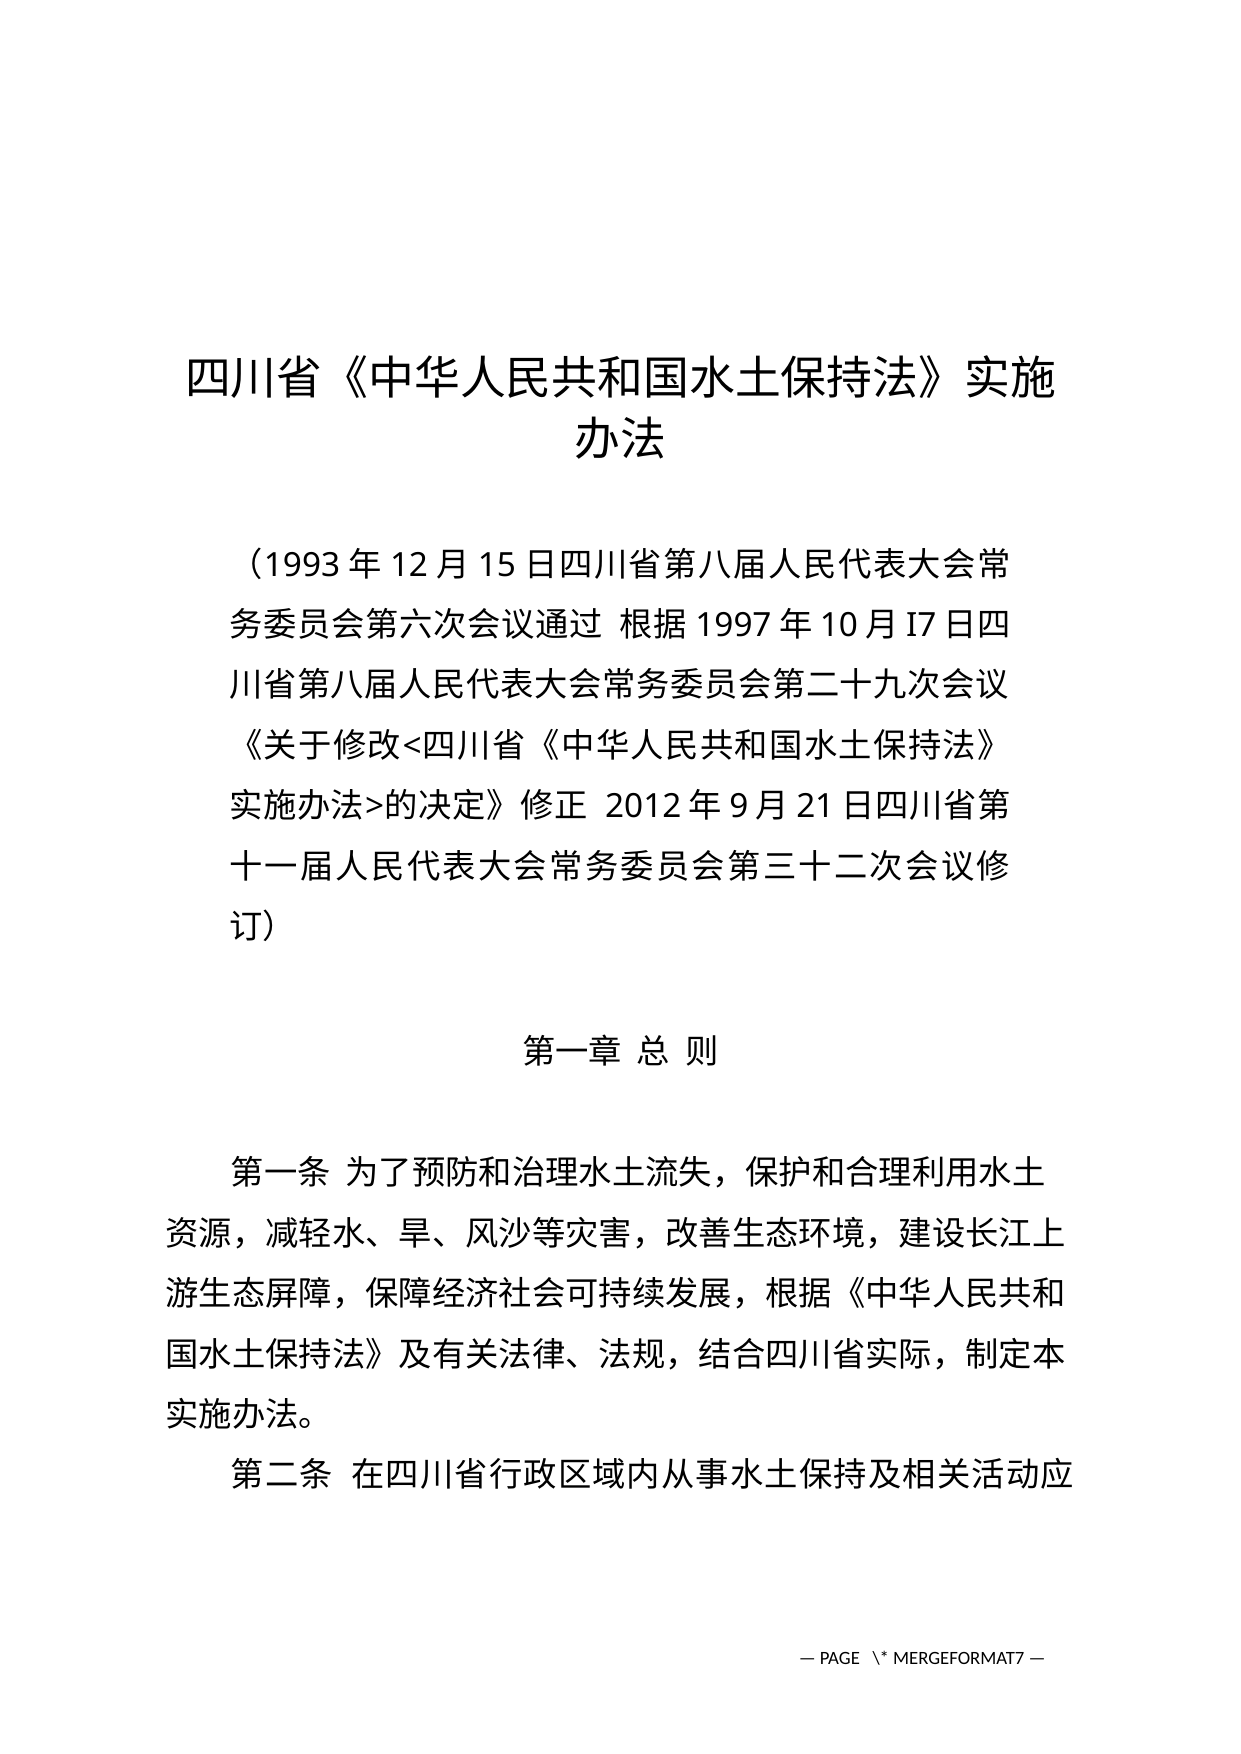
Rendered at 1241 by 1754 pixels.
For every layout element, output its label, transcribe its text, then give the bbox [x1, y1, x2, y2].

text （1993年12月15日四川省第八届人民代表大会常务委员会第六次会议通过 根据1997年10月I7日四川省第八届人民代表大会常务委员会第二十九次会议《关于修改<四川省《中华人民共和国水土保持法》实施办法>的决定》修正 2012年9月21日四川省第十一届人民代表大会常务委员会第三十二次会议修订） [229, 528, 1011, 951]
text 第一章 总 则 [165, 1016, 1075, 1076]
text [165, 1438, 1075, 1499]
text 四川省《中华人民共和国水土保持法》实施办法 [165, 346, 1075, 467]
text 第一条 为了预防和治理水土流失，保护和合理利用水土资源，减轻水、旱、风沙等灾害，改善生态环境，建设长江上游生态屏障，保障经济社会可持续发展，根据《中华人民共和国水土保持法》及有关法律、法规，结合四川省实际，制定本实施办法。 [165, 1136, 1075, 1438]
